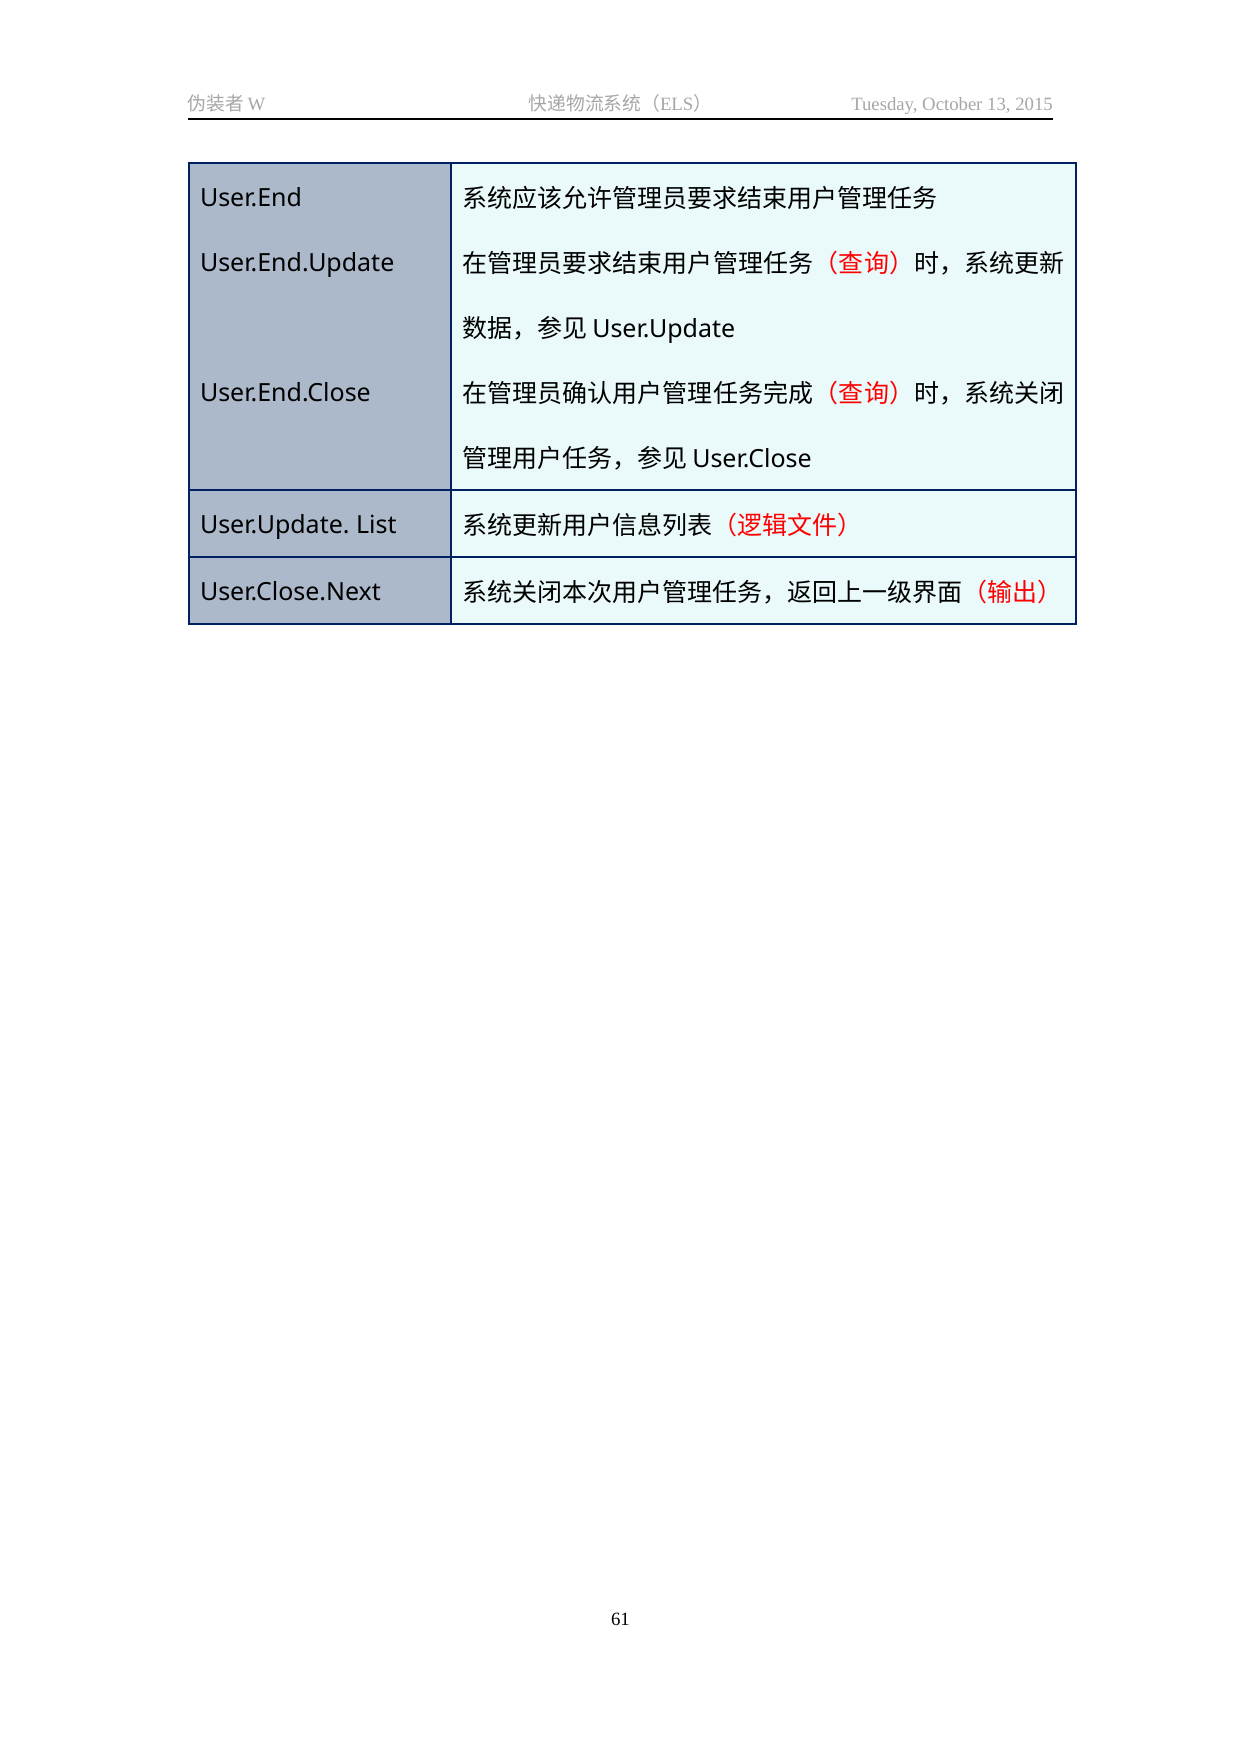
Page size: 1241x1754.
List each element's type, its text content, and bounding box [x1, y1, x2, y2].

table_cell User.Close.Next [190, 558, 450, 623]
table_cell 系统关闭本次用户管理任务，返回上一级界面（输出） [452, 558, 1075, 623]
table_cell User.Update. List [190, 491, 450, 556]
table_cell User.End User.End.Update User.End.Close [190, 164, 450, 489]
table_cell 系统应该允许管理员要求结束用户管理任务 在管理员要求结束用户管理任务（查询）时，系统更新数据，参见User.Update 在管理员确认用户管理任务完成（查询）时，系统关闭管理用户任务，参见User.Close [452, 164, 1075, 489]
table_cell 系统更新用户信息列表（逻辑文件） [452, 491, 1075, 556]
